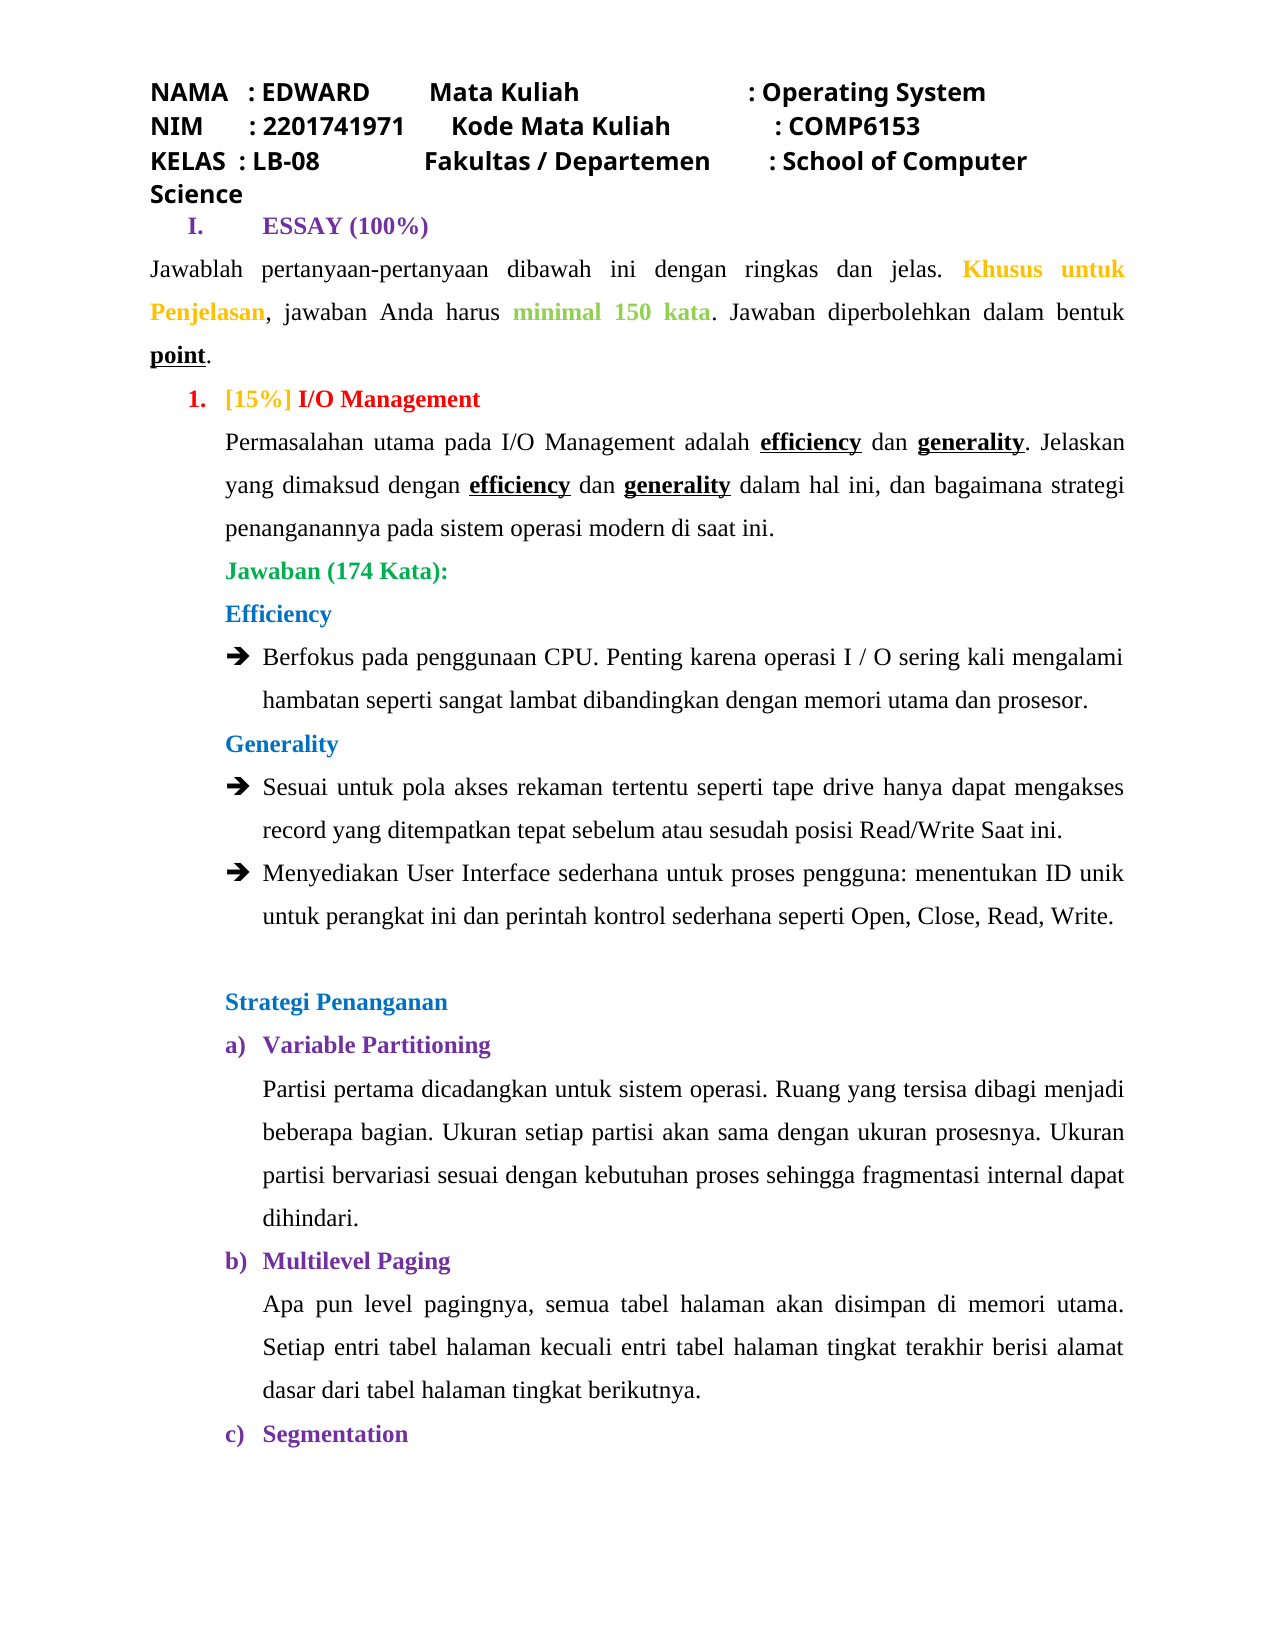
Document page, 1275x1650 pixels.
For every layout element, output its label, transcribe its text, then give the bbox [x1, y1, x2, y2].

text Strategi Penanganan [225, 987, 1125, 1016]
list Generality [225, 729, 1125, 757]
list Segmentation [225, 1419, 1125, 1447]
text Jawablah pertanyaan-pertanyaan dibawah ini dengan ringkas dan jelas. Khusus untuk Penjelasan, jawaban Anda harus minimal 150 kata. Jawaban diperbolehkan dalam bentuk point. [150, 254, 1125, 369]
list [15%] I/O Management [187, 384, 1125, 412]
list Apa pun level pagingnya, semua tabel halaman akan disimpan di memori utama. Setiap entri tabel halaman kecuali entri tabel halaman tingkat terakhir berisi alamat dasar dari tabel halaman tingkat berikutnya. [262, 1289, 1125, 1404]
list Multilevel Paging [225, 1246, 1125, 1275]
list ESSAY (100%) [187, 211, 1125, 240]
list Sesuai untuk pola akses rekaman tertentu seperti tape drive hanya dapat mengakses record yang ditempatkan tepat sebelum atau sesudah posisi Read/Write Saat ini. [225, 772, 1125, 844]
list Menyediakan User Interface sederhana untuk proses pengguna: menentukan ID unik untuk perangkat ini dan perintah kontrol sederhana seperti Open, Close, Read, Write. [225, 858, 1125, 930]
list Variable Partitioning [225, 1031, 1125, 1059]
list Permasalahan utama pada I/O Management adalah efficiency dan generality. Jelaskan yang dimaksud dengan efficiency dan generality dalam hal ini, dan bagaimana strategi penanganannya pada sistem operasi modern di saat ini. [225, 427, 1125, 542]
list Jawaban (174 Kata): [225, 556, 1125, 585]
list Berfokus pada penggunaan CPU. Penting karena operasi I / O sering kali mengalami hambatan seperti sangat lambat dibandingkan dengan memori utama dan prosesor. [225, 642, 1125, 714]
list Partisi pertama dicadangkan untuk sistem operasi. Ruang yang tersisa dibagi menjadi beberapa bagian. Ukuran setiap partisi akan sama dengan ukuran prosesnya. Ukuran partisi bervariasi sesuai dengan kebutuhan proses sehingga fragmentasi internal dapat dihindari. [262, 1074, 1125, 1232]
list Efficiency [225, 599, 1125, 628]
